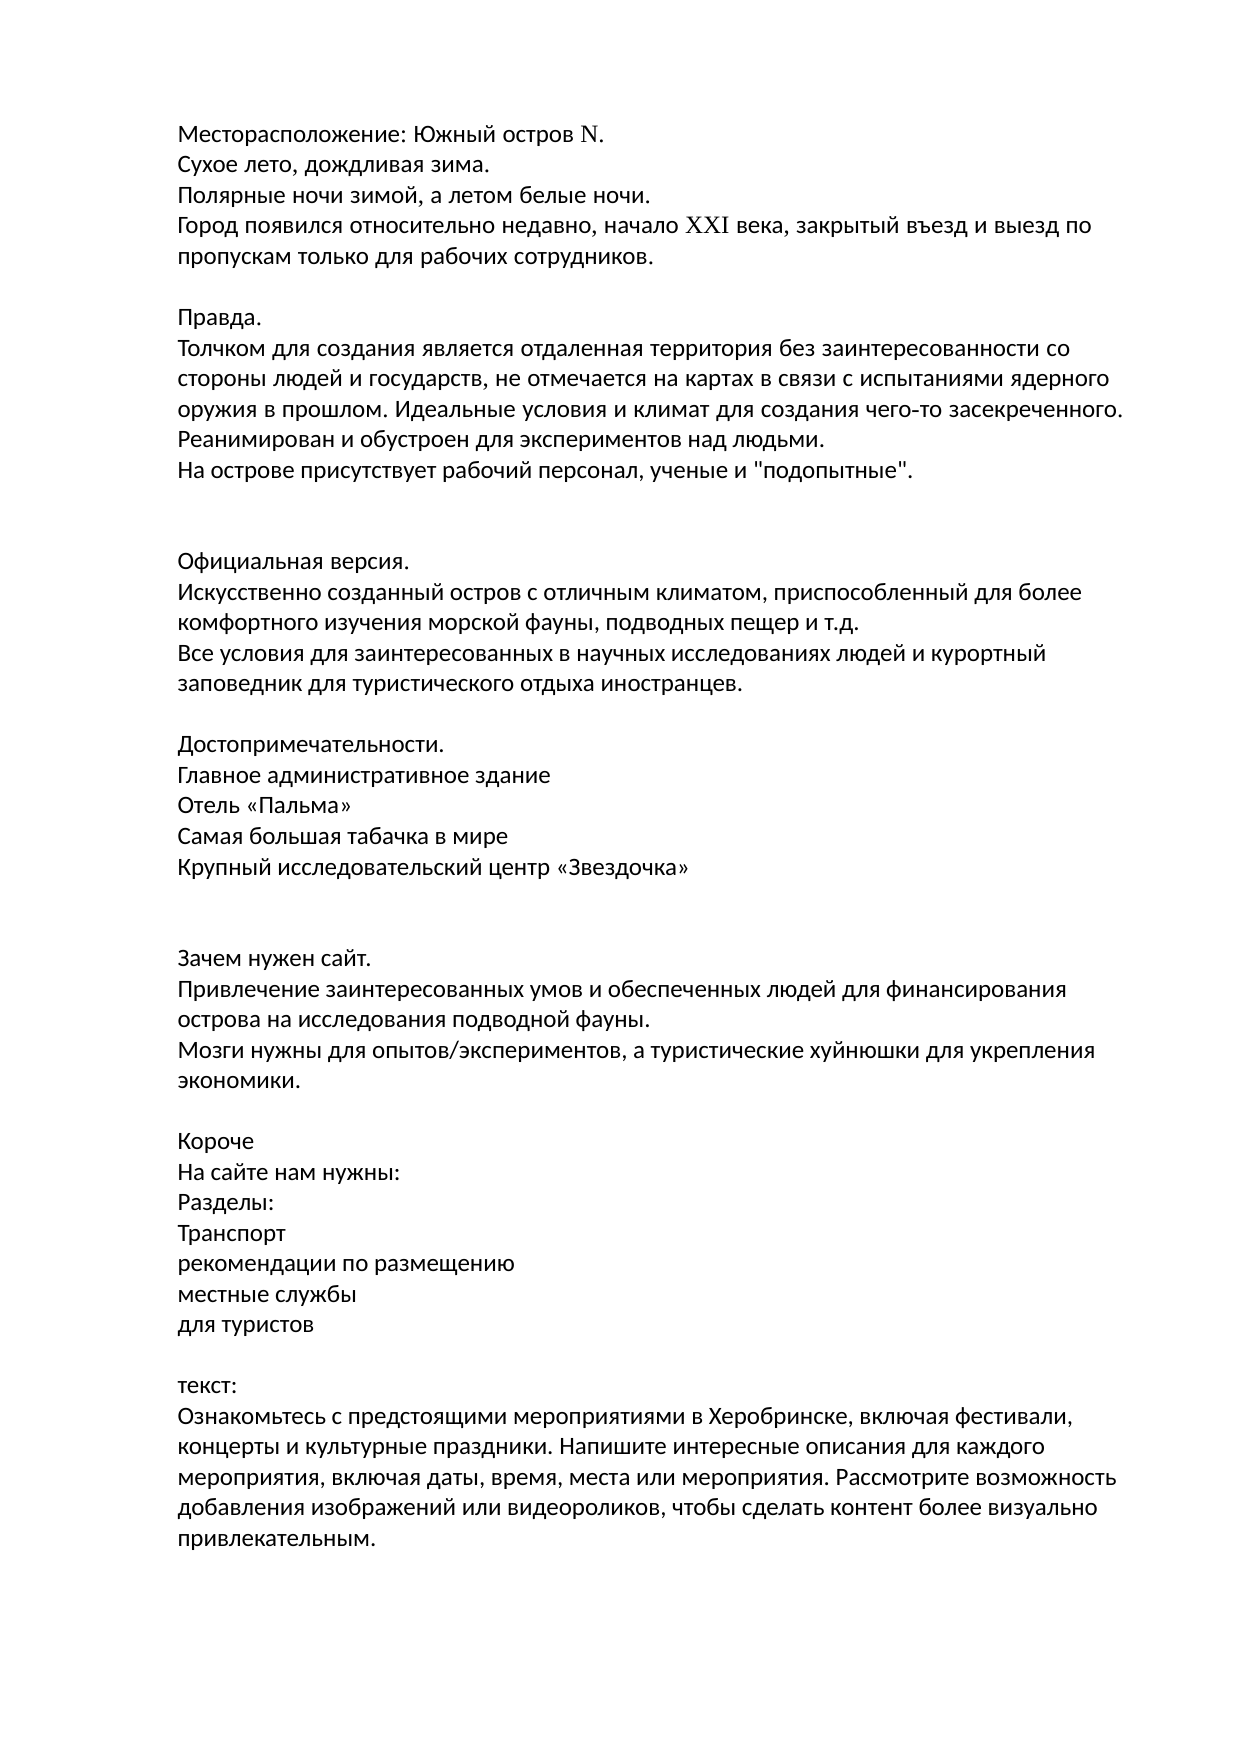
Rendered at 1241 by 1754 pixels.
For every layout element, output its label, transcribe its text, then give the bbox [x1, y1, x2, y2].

text Полярные ночи зимой, а летом белые ночи. [177, 179, 1152, 210]
text Короче [177, 1125, 1152, 1156]
text для туристов [177, 1308, 1152, 1339]
text Город появился относительно недавно, начало XXI века, закрытый въезд и выезд по пропускам только для рабочих сотрудников. [177, 210, 1152, 271]
text Толчком для создания является отдаленная территория без заинтересованности со стороны людей и государств, не отмечается на картах в связи с испытаниями ядерного оружия в прошлом. Идеальные условия и климат для создания чего-то засекреченного. Реанимирован и обустроен для экспериментов над людьми. На острове присутствует рабочий персонал, ученые и "подопытные". [177, 332, 1152, 484]
text Самая большая табачка в мире [177, 820, 1152, 851]
text Привлечение заинтересованных умов и обеспеченных людей для финансирования острова на исследования подводной фауны. Мозги нужны для опытов/экспериментов, а туристические хуйнюшки для укрепления экономики. [177, 973, 1152, 1095]
text Месторасположение: Южный остров N. Сухое лето, дождливая зима. [177, 118, 1152, 179]
text Крупный исследовательский центр «Звездочка» [177, 851, 1152, 881]
text Зачем нужен сайт. [177, 942, 1152, 973]
text местные службы [177, 1278, 1152, 1308]
text рекомендации по размещению [177, 1247, 1152, 1278]
text текст: [177, 1369, 1152, 1400]
text Искусственно созданный остров с отличным климатом, приспособленный для более комфортного изучения морской фауны, подводных пещер и т.д. Все условия для заинтересованных в научных исследованиях людей и курортный заповедник для туристического отдыха иностранцев. [177, 576, 1152, 698]
text Достопримечательности. [177, 728, 1152, 759]
text Транспорт [177, 1217, 1152, 1247]
text Отель «Пальма» [177, 789, 1152, 820]
text Разделы: [177, 1186, 1152, 1217]
text Ознакомьтесь с предстоящими мероприятиями в Херобринске, включая фестивали, концерты и культурные праздники. Напишите интересные описания для каждого мероприятия, включая даты, время, места или мероприятия. Рассмотрите возможность добавления изображений или видеороликов, чтобы сделать контент более визуально привлекательным. [177, 1400, 1152, 1553]
text Официальная версия. [177, 545, 1152, 576]
text На сайте нам нужны: [177, 1156, 1152, 1186]
text Правда. [177, 301, 1152, 332]
text Главное административное здание [177, 759, 1152, 789]
